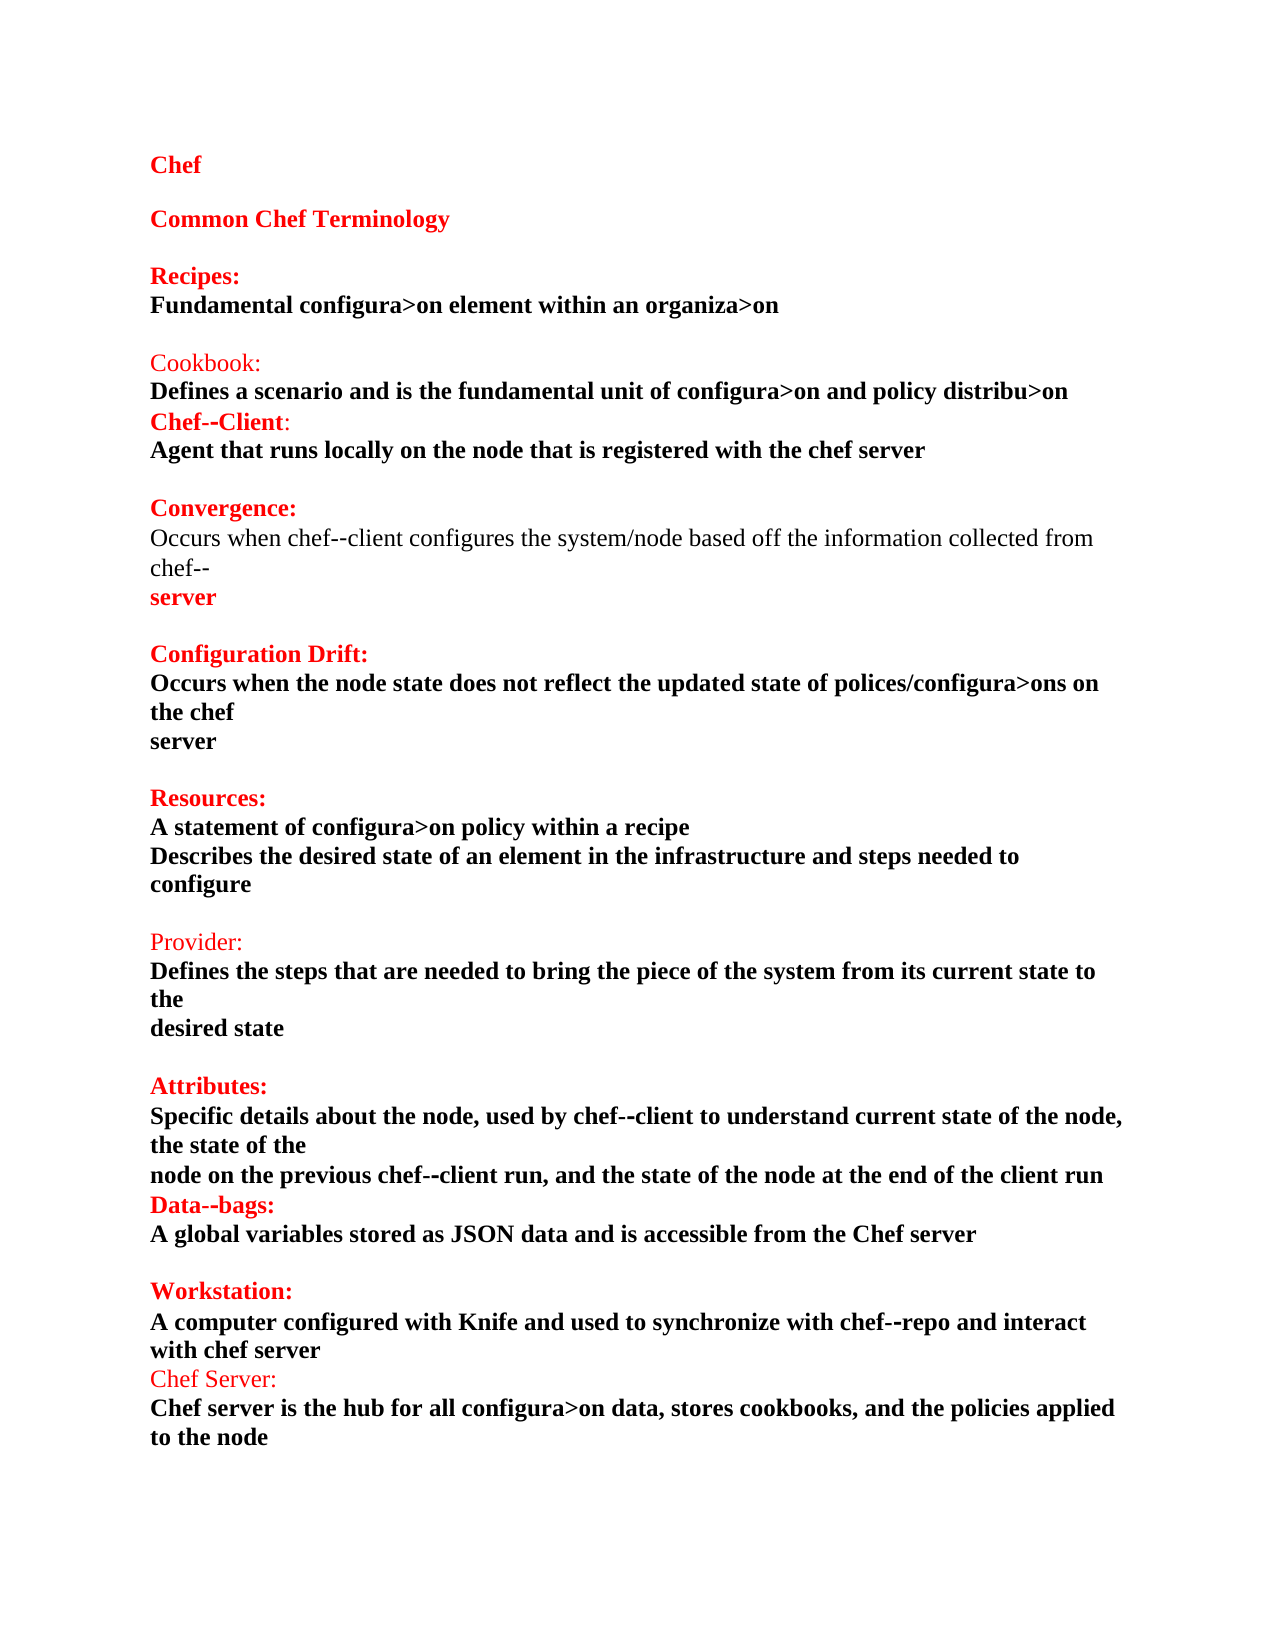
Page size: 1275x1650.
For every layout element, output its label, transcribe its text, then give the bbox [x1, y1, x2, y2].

text Attributes: [150, 1071, 1125, 1099]
text Provider: [150, 927, 1125, 956]
text Configuration Drift: [150, 639, 1125, 668]
text Convergence: [150, 493, 1125, 522]
text server [150, 582, 1125, 611]
text Resources: [150, 783, 1125, 812]
text Common Chef Terminology [150, 204, 1125, 233]
text Chef Server: [150, 1364, 1125, 1393]
text node on the previous chef-‐client run, and the state of the node at the end of the client run [150, 1158, 1125, 1189]
text A statement of configura>on policy within a recipe [150, 812, 1125, 841]
text Cookbook: [150, 348, 1125, 376]
text A computer configured with Knife and used to synchronize with chef-‐repo and interact with chef server [150, 1305, 1125, 1364]
text Occurs when chef-‐client configures the system/node based off the information collected from chef-‐ [150, 522, 1125, 582]
text Agent that runs locally on the node that is registered with the chef server [150, 435, 1125, 464]
text server [150, 726, 1125, 754]
text Fundamental configura>on element within an organiza>on [150, 290, 1125, 319]
text Workstation: [150, 1276, 1125, 1305]
text A global variables stored as JSON data and is accessible from the Chef server [150, 1219, 1125, 1248]
text Occurs when the node state does not reflect the updated state of polices/configura>ons on the chef [150, 668, 1125, 726]
text Chef server is the hub for all configura>on data, stores cookbooks, and the policies applied to the node [150, 1393, 1125, 1450]
text Chef [150, 150, 1125, 179]
text Describes the desired state of an element in the infrastructure and steps needed to configure [150, 841, 1125, 898]
text Specific details about the node, used by chef-‐client to understand current state of the node, the state of the [150, 1099, 1125, 1158]
text desired state [150, 1013, 1125, 1042]
text Recipes: [150, 261, 1125, 290]
text Defines a scenario and is the fundamental unit of configura>on and policy distribu>on [150, 376, 1125, 405]
text Chef-‐Client: [150, 405, 1125, 435]
text Defines the steps that are needed to bring the piece of the system from its current state to the [150, 956, 1125, 1013]
text Data-‐bags: [150, 1189, 1125, 1219]
